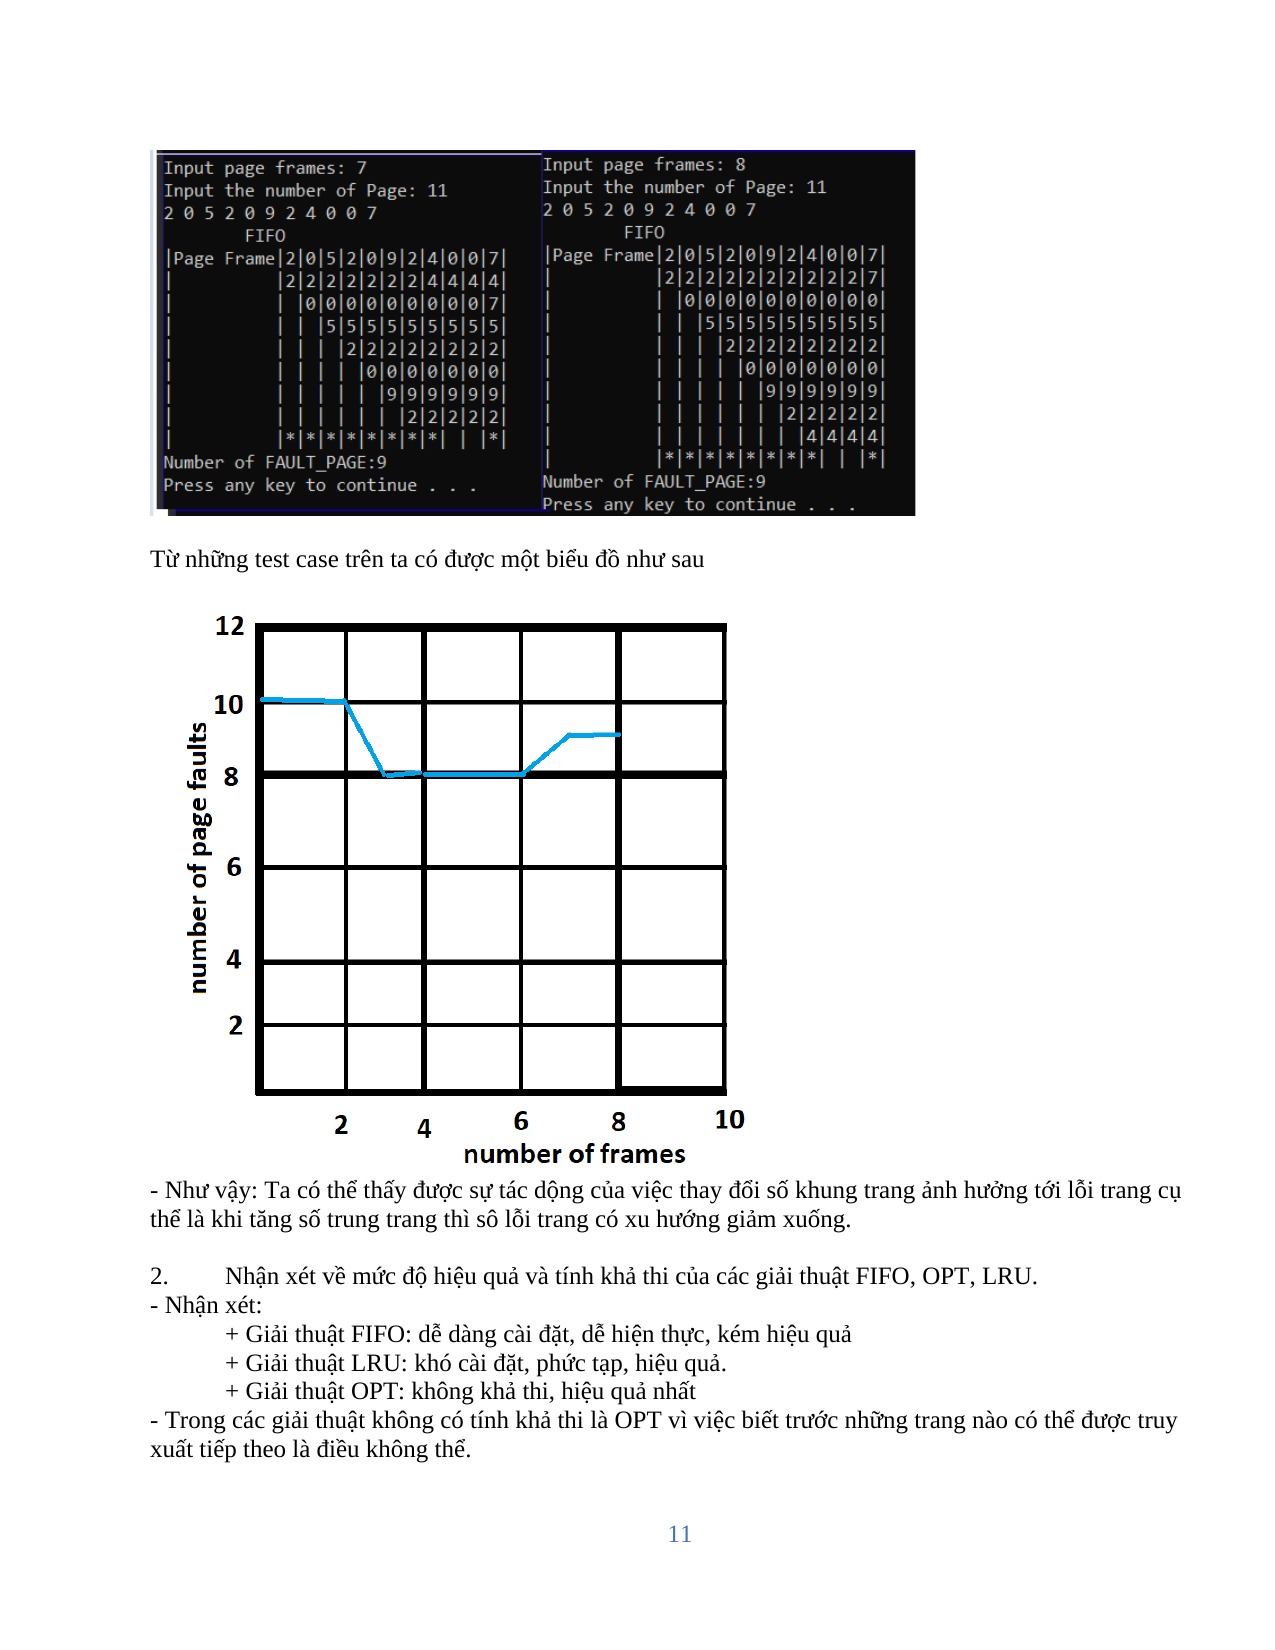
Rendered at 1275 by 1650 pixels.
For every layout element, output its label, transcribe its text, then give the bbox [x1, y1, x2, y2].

picture [150, 150, 916, 516]
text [150, 1290, 1209, 1463]
text - Như vậy: Ta có thể thấy được sự tác dộng của việc thay đổi số khung trang ảnh hưởng tới lỗi trang cụ thể là khi tăng số trung trang thì sô lỗi trang có xu hướng giảm xuống. 2. Nhận xét về mức độ hiệu quả và tính khả thi của các giải thuật FIFO, OPT, LRU. [150, 1175, 1209, 1290]
picture [150, 601, 773, 1176]
